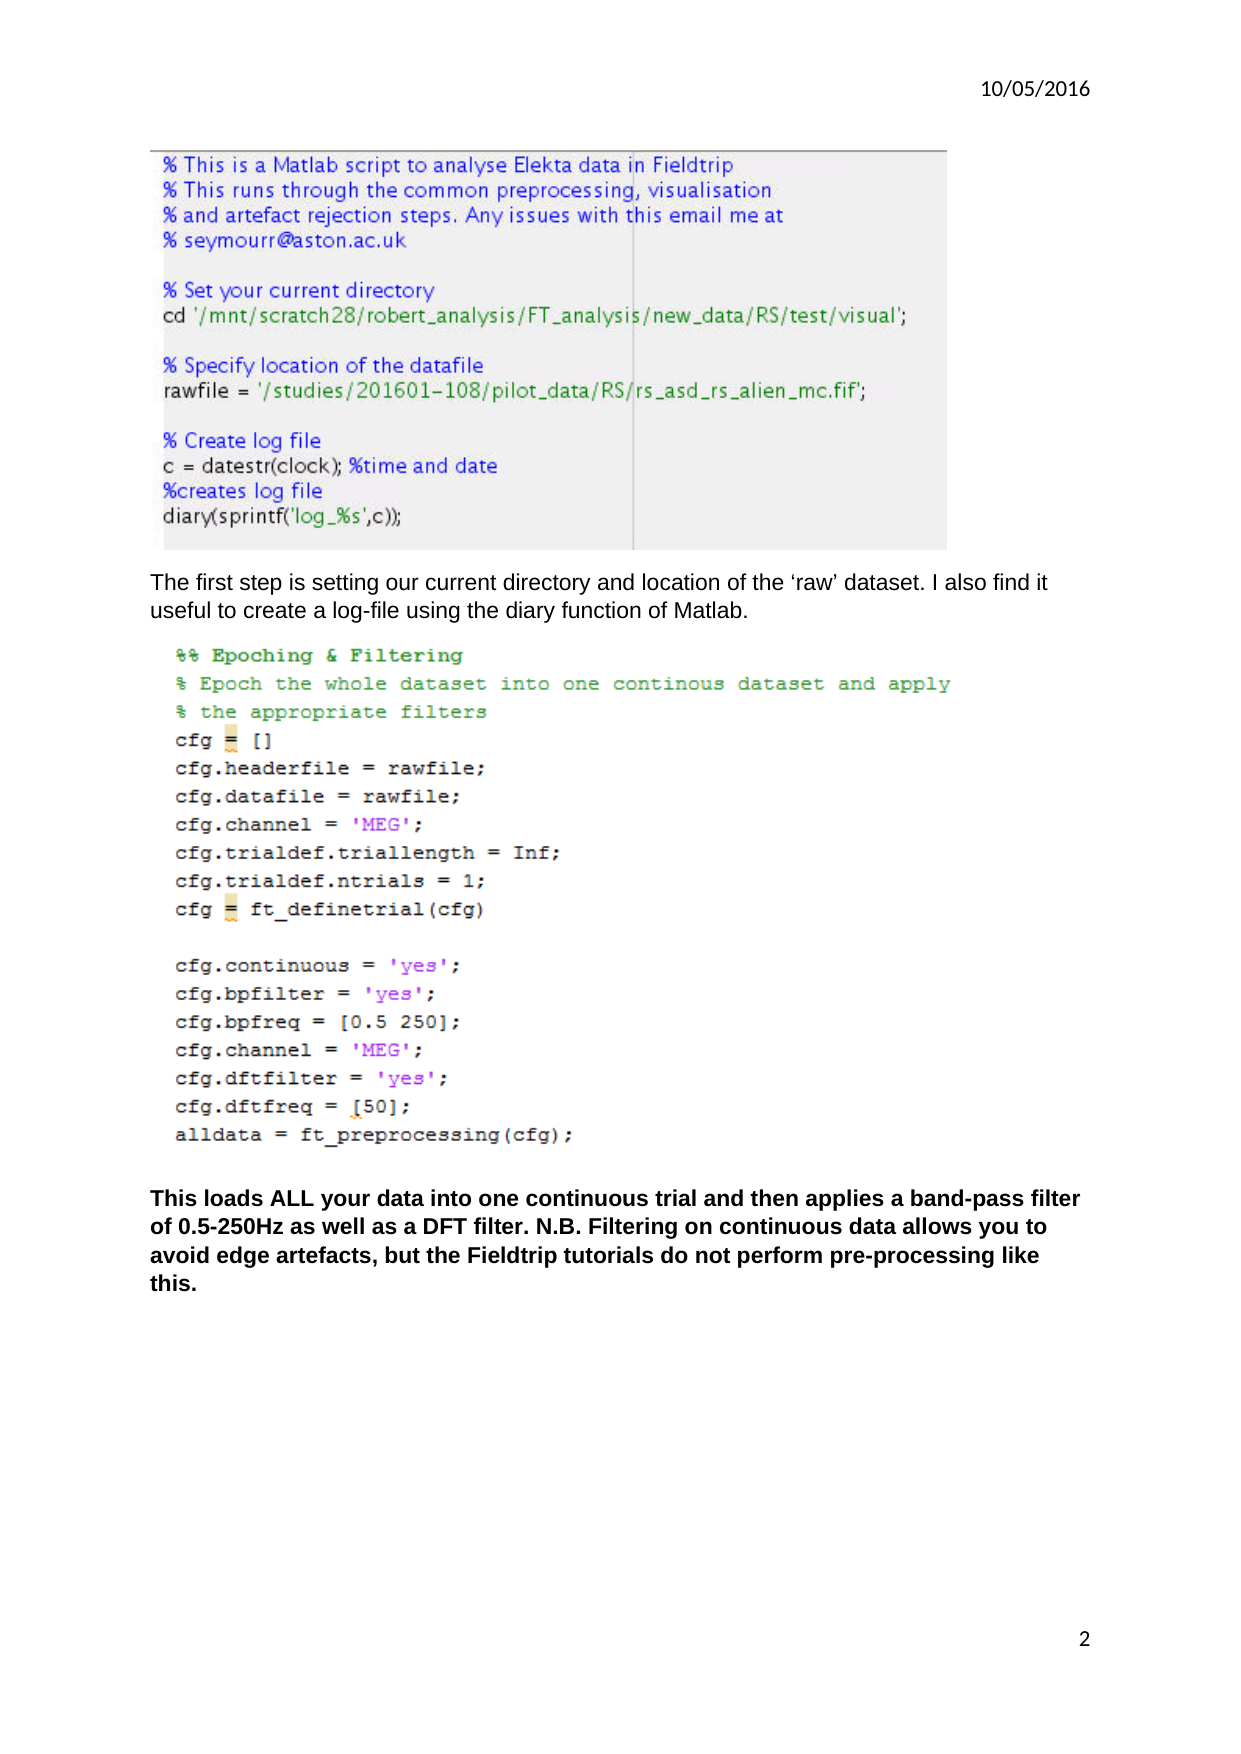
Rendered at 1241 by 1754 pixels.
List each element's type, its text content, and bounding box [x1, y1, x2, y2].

text This loads ALL your data into one continuous trial and then applies a band-pass filter of 0.5-250Hz as well as a DFT filter. N.B. Filtering on continuous data allows you to avoid edge artefacts, but the Fieldtrip tutorials do not perform pre-processing like this. [150, 1185, 1090, 1296]
picture [150, 642, 974, 1166]
text The first step is setting our current directory and location of the ‘raw’ dataset. I also find it useful to create a log-file using the diary function of Matlab. [150, 569, 1090, 624]
picture [150, 150, 947, 550]
